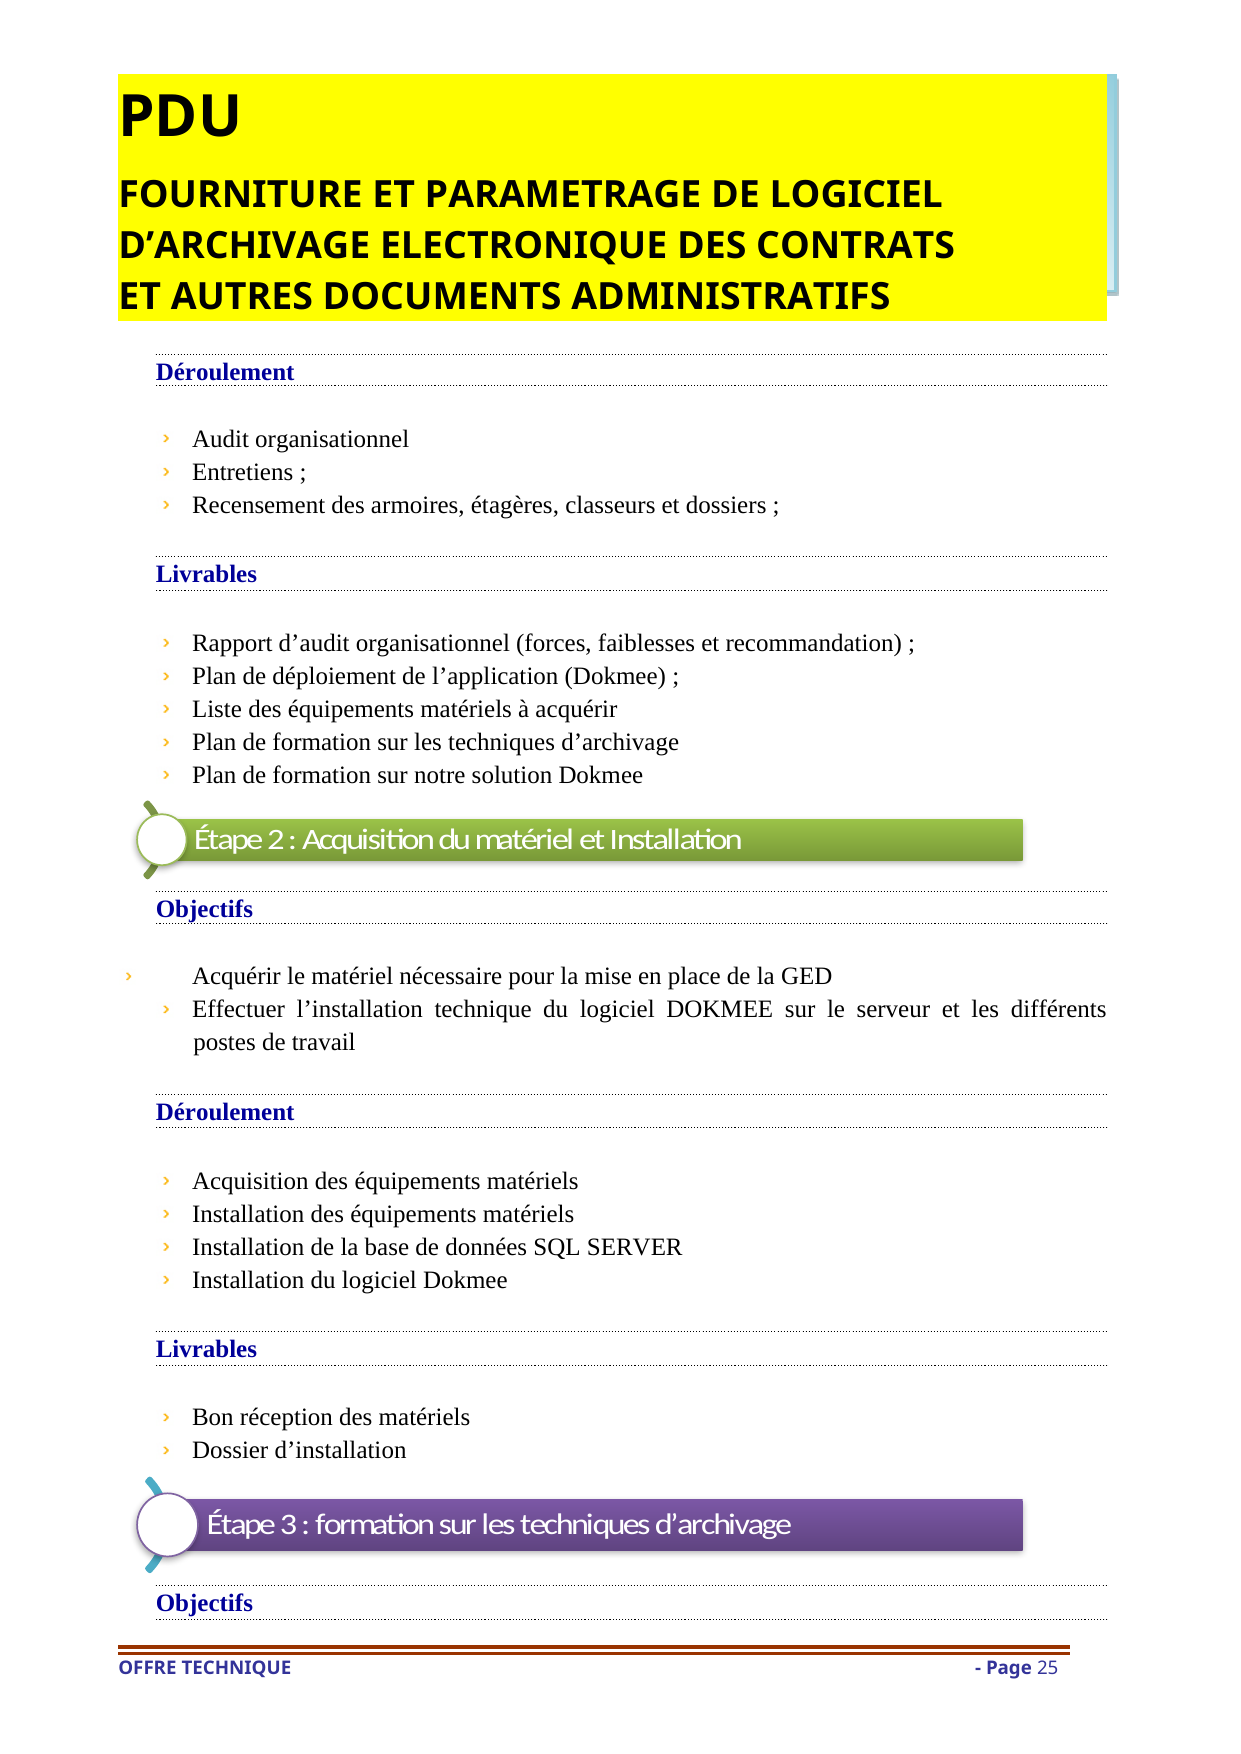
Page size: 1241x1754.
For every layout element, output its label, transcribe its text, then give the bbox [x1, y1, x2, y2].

list Plan de déploiement de l’application (Dokmee) ; [156, 661, 1107, 690]
picture [156, 700, 174, 718]
list Entretiens ; [156, 457, 1107, 486]
picture [156, 766, 174, 784]
text Objectifs [156, 1585, 1107, 1620]
list Bon réception des matériels [156, 1402, 1107, 1431]
text Déroulement [156, 353, 1107, 386]
list Installation du logiciel Dokmee [156, 1265, 1107, 1294]
picture [156, 634, 174, 652]
picture [156, 734, 174, 751]
list Audit organisationnel [156, 424, 1107, 452]
list Recensement des armoires, étagères, classeurs et dossiers ; [156, 490, 1107, 518]
picture [156, 496, 174, 514]
list Installation de la base de données SQL SERVER [156, 1232, 1107, 1261]
picture [156, 1205, 174, 1223]
text Déroulement [156, 1093, 1107, 1128]
picture [156, 430, 174, 447]
list Rapport d’audit organisationnel (forces, faiblesses et recommandation) ; [156, 628, 1107, 657]
picture [156, 463, 174, 481]
picture [119, 968, 136, 985]
text Livrables [156, 556, 1107, 591]
list Acquisition des équipements matériels [156, 1166, 1107, 1194]
picture [156, 1001, 174, 1018]
list Dossier d’installation [156, 1435, 1107, 1464]
list Acquérir le matériel nécessaire pour la mise en place de la GED [118, 961, 1107, 990]
list Effectuer l’installation technique du logiciel DOKMEE sur le serveur et les différents postes de travail [156, 994, 1107, 1056]
picture [156, 1271, 174, 1289]
list Installation des équipements matériels [156, 1199, 1107, 1228]
picture [156, 1442, 174, 1459]
picture [156, 1172, 174, 1190]
text Livrables [156, 1331, 1107, 1366]
picture [156, 668, 174, 685]
list Plan de formation sur les techniques d’archivage [156, 727, 1107, 756]
picture [156, 1409, 174, 1426]
list Liste des équipements matériels à acquérir [156, 694, 1107, 723]
picture [156, 1238, 174, 1256]
text Objectifs [156, 891, 1107, 924]
list Plan de formation sur notre solution Dokmee [156, 760, 1107, 789]
